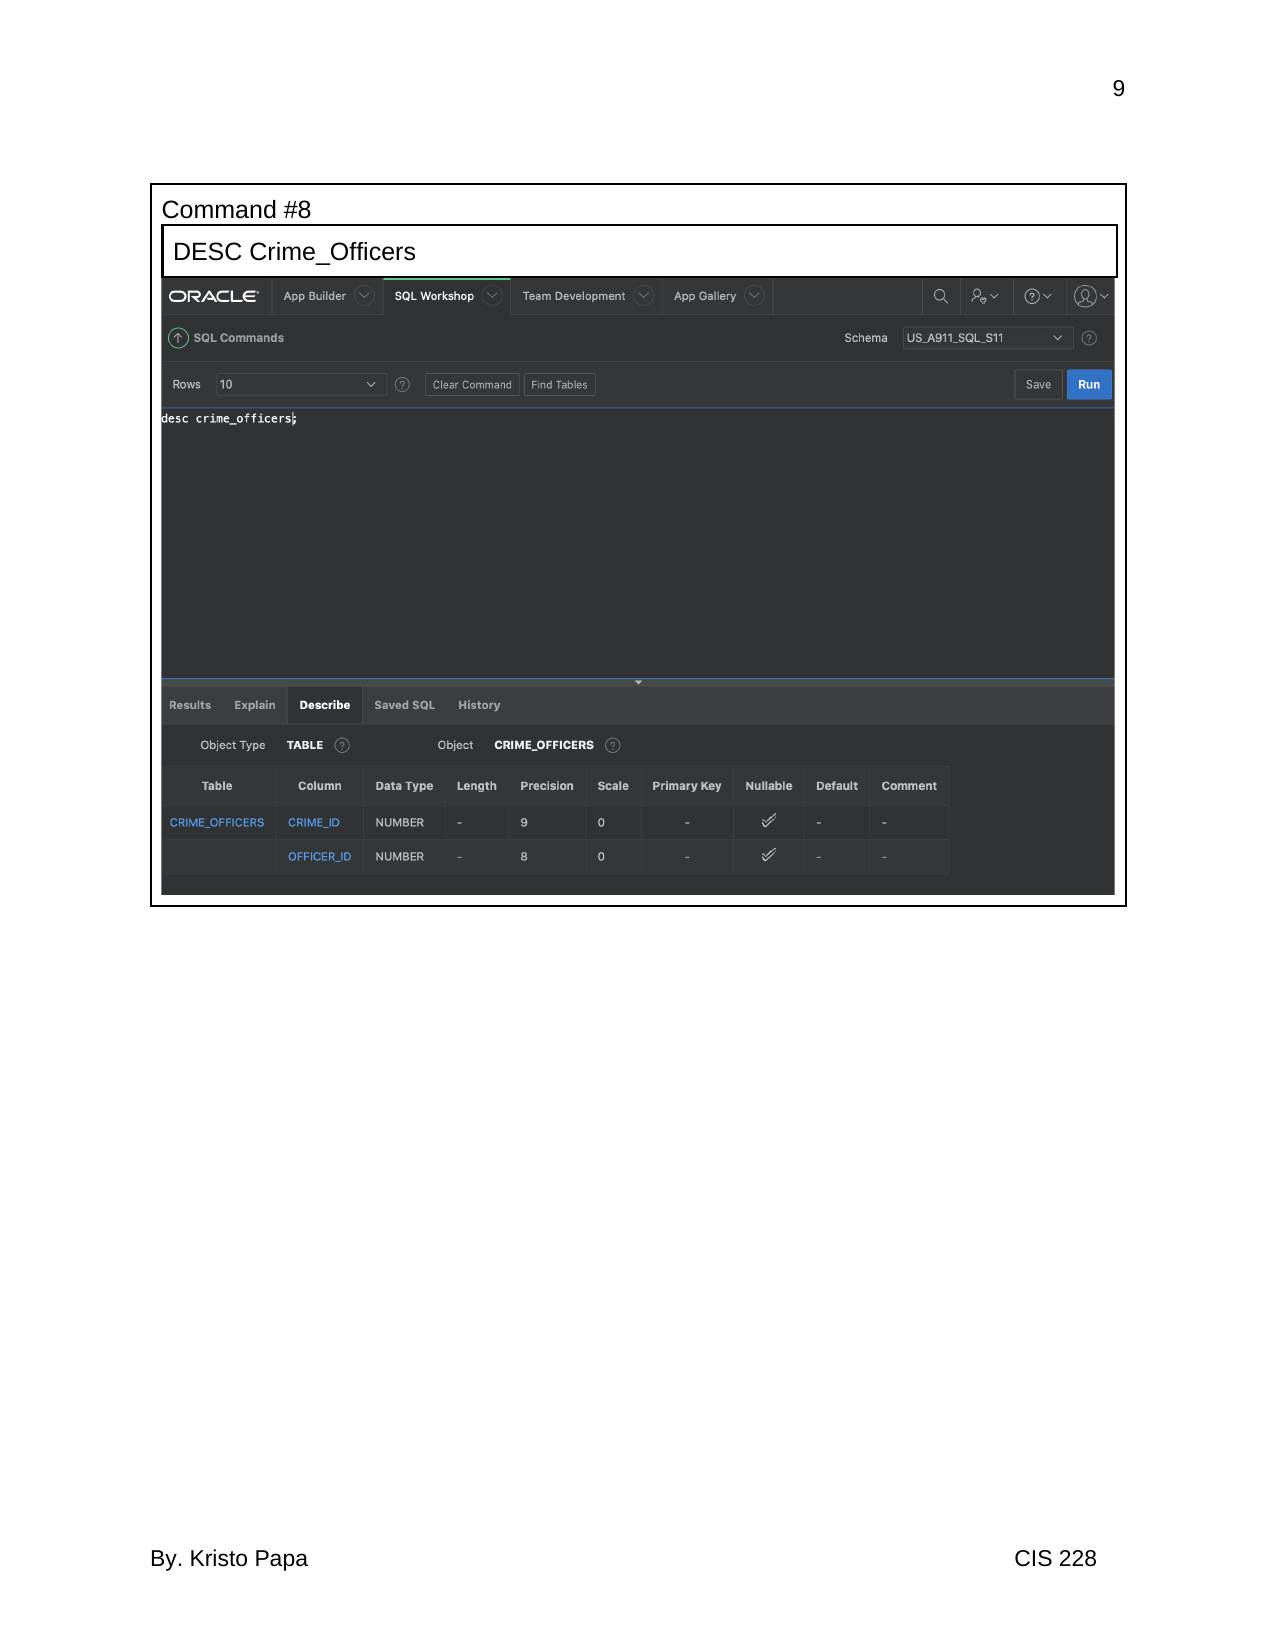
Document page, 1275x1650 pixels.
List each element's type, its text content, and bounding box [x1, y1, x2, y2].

table_header Command #8 [152, 185, 1125, 905]
picture [161, 278, 1115, 895]
